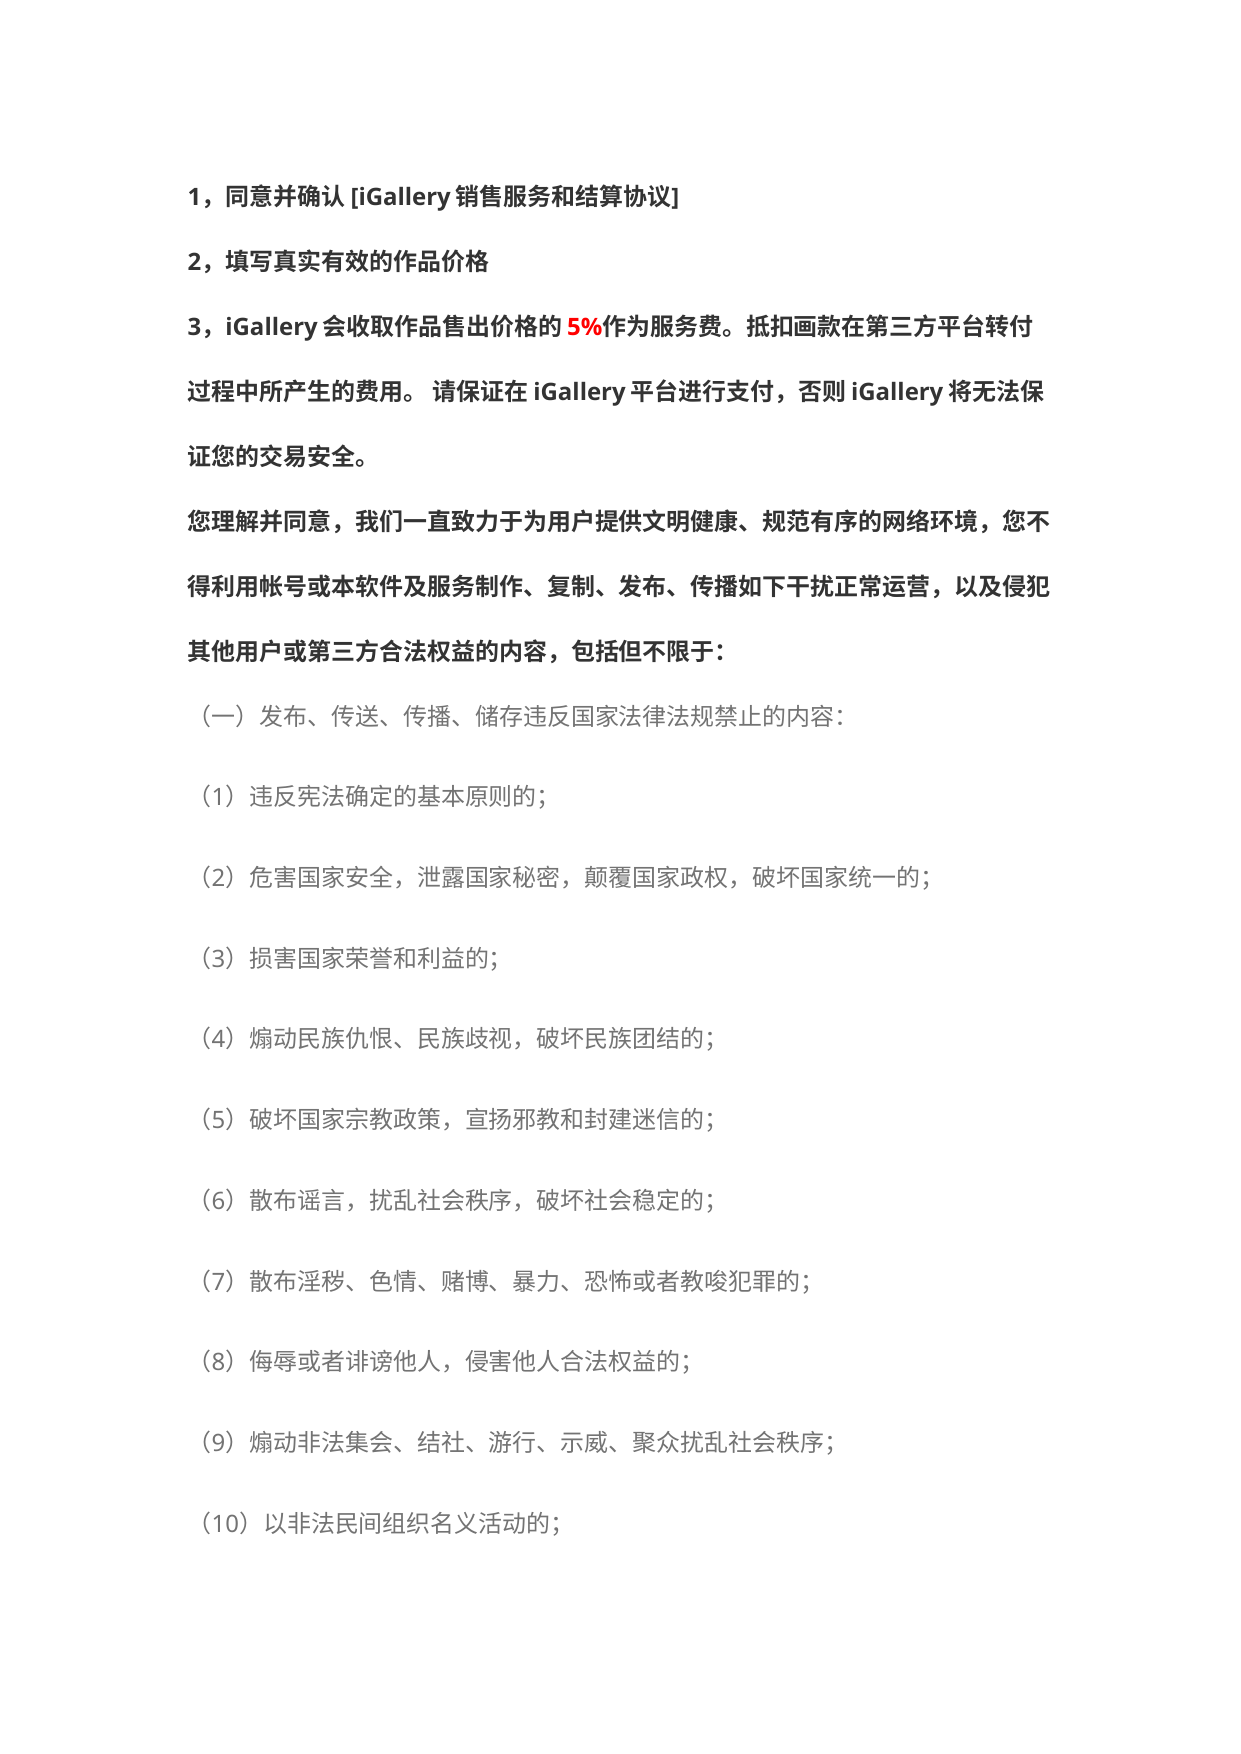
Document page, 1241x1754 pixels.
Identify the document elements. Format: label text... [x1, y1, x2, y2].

text （9）煽动非法集会、结社、游行、示威、聚众扰乱社会秩序； [187, 1408, 1053, 1473]
text （3）损害国家荣誉和利益的； [187, 924, 1053, 989]
text （8）侮辱或者诽谤他人，侵害他人合法权益的； [187, 1328, 1053, 1393]
text （7）散布淫秽、色情、赌博、暴力、恐怖或者教唆犯罪的； [187, 1247, 1053, 1312]
text 您理解并同意，我们一直致力于为用户提供文明健康、规范有序的网络环境，您不得利用帐号或本软件及服务制作、复制、发布、传播如下干扰正常运营，以及侵犯其他用户或第三方合法权益的内容，包括但不限于： [187, 487, 1053, 682]
text 3，iGallery会收取作品售出价格的5%作为服务费。抵扣画款在第三方平台转付过程中所产生的费用。 请保证在iGallery平台进行支付，否则iGallery将无法保证您的交易安全。 [187, 292, 1053, 487]
text （一）发布、传送、传播、储存违反国家法律法规禁止的内容： [187, 682, 1053, 747]
text （2）危害国家安全，泄露国家秘密，颠覆国家政权，破坏国家统一的； [187, 843, 1053, 908]
text （1）违反宪法确定的基本原则的； [187, 763, 1053, 828]
text 1，同意并确认 [iGallery销售服务和结算协议] [187, 162, 1053, 227]
text （4）煽动民族仇恨、民族歧视，破坏民族团结的； [187, 1005, 1053, 1070]
text 2，填写真实有效的作品价格 [187, 227, 1053, 292]
text （5）破坏国家宗教政策，宣扬邪教和封建迷信的； [187, 1086, 1053, 1151]
text （6）散布谣言，扰乱社会秩序，破坏社会稳定的； [187, 1166, 1053, 1231]
text （10）以非法民间组织名义活动的； [187, 1489, 1053, 1554]
